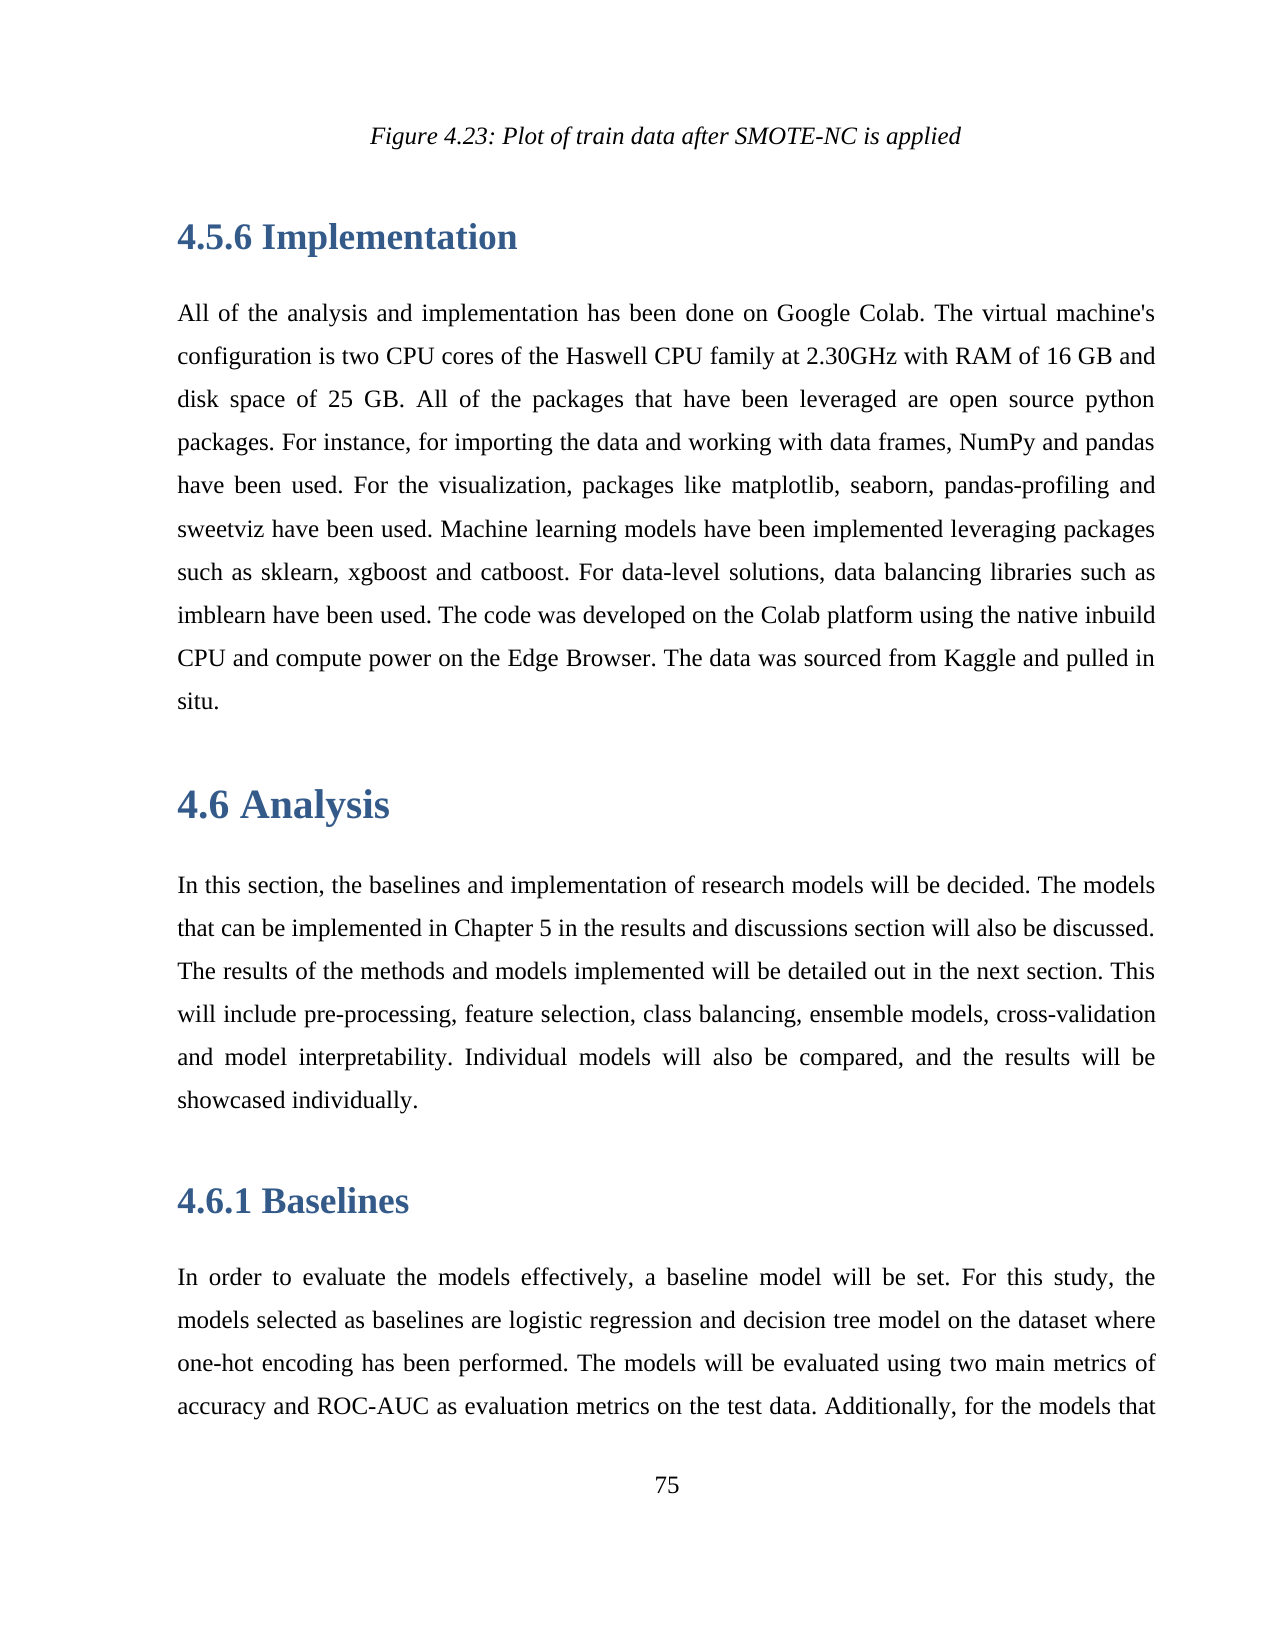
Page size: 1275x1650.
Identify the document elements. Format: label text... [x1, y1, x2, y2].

subtitle 4.6.1 Baselines [177, 1179, 1156, 1222]
subtitle 4.6 Analysis [177, 779, 1156, 827]
text All of the analysis and implementation has been done on Google Colab. The virtual machine's configuration is two CPU cores of the Haswell CPU family at 2.30GHz with RAM of 16 GB and disk space of 25 GB. All of the packages that have been leveraged are open source python packages. For instance, for importing the data and working with data frames, NumPy and pandas have been used. For the visualization, packages like matplotlib, seaborn, pandas-profiling and sweetviz have been used. Machine learning models have been implemented leveraging packages such as sklearn, xgboost and catboost. For data-level solutions, data balancing libraries such as imblearn have been used. The code was developed on the Colab platform using the native inbuild CPU and compute power on the Edge Browser. The data was sourced from Kaggle and pulled in situ. [177, 298, 1156, 715]
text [177, 1262, 1156, 1420]
subtitle 4.5.6 Implementation [177, 214, 1156, 258]
text In this section, the baselines and implementation of research models will be decided. The models that can be implemented in Chapter 5 in the results and discussions section will also be discussed. The results of the methods and models implemented will be detailed out in the next section. This will include pre-processing, feature selection, class balancing, ensemble models, cross-validation and model interpretability. Individual models will also be compared, and the results will be showcased individually. [177, 870, 1156, 1114]
